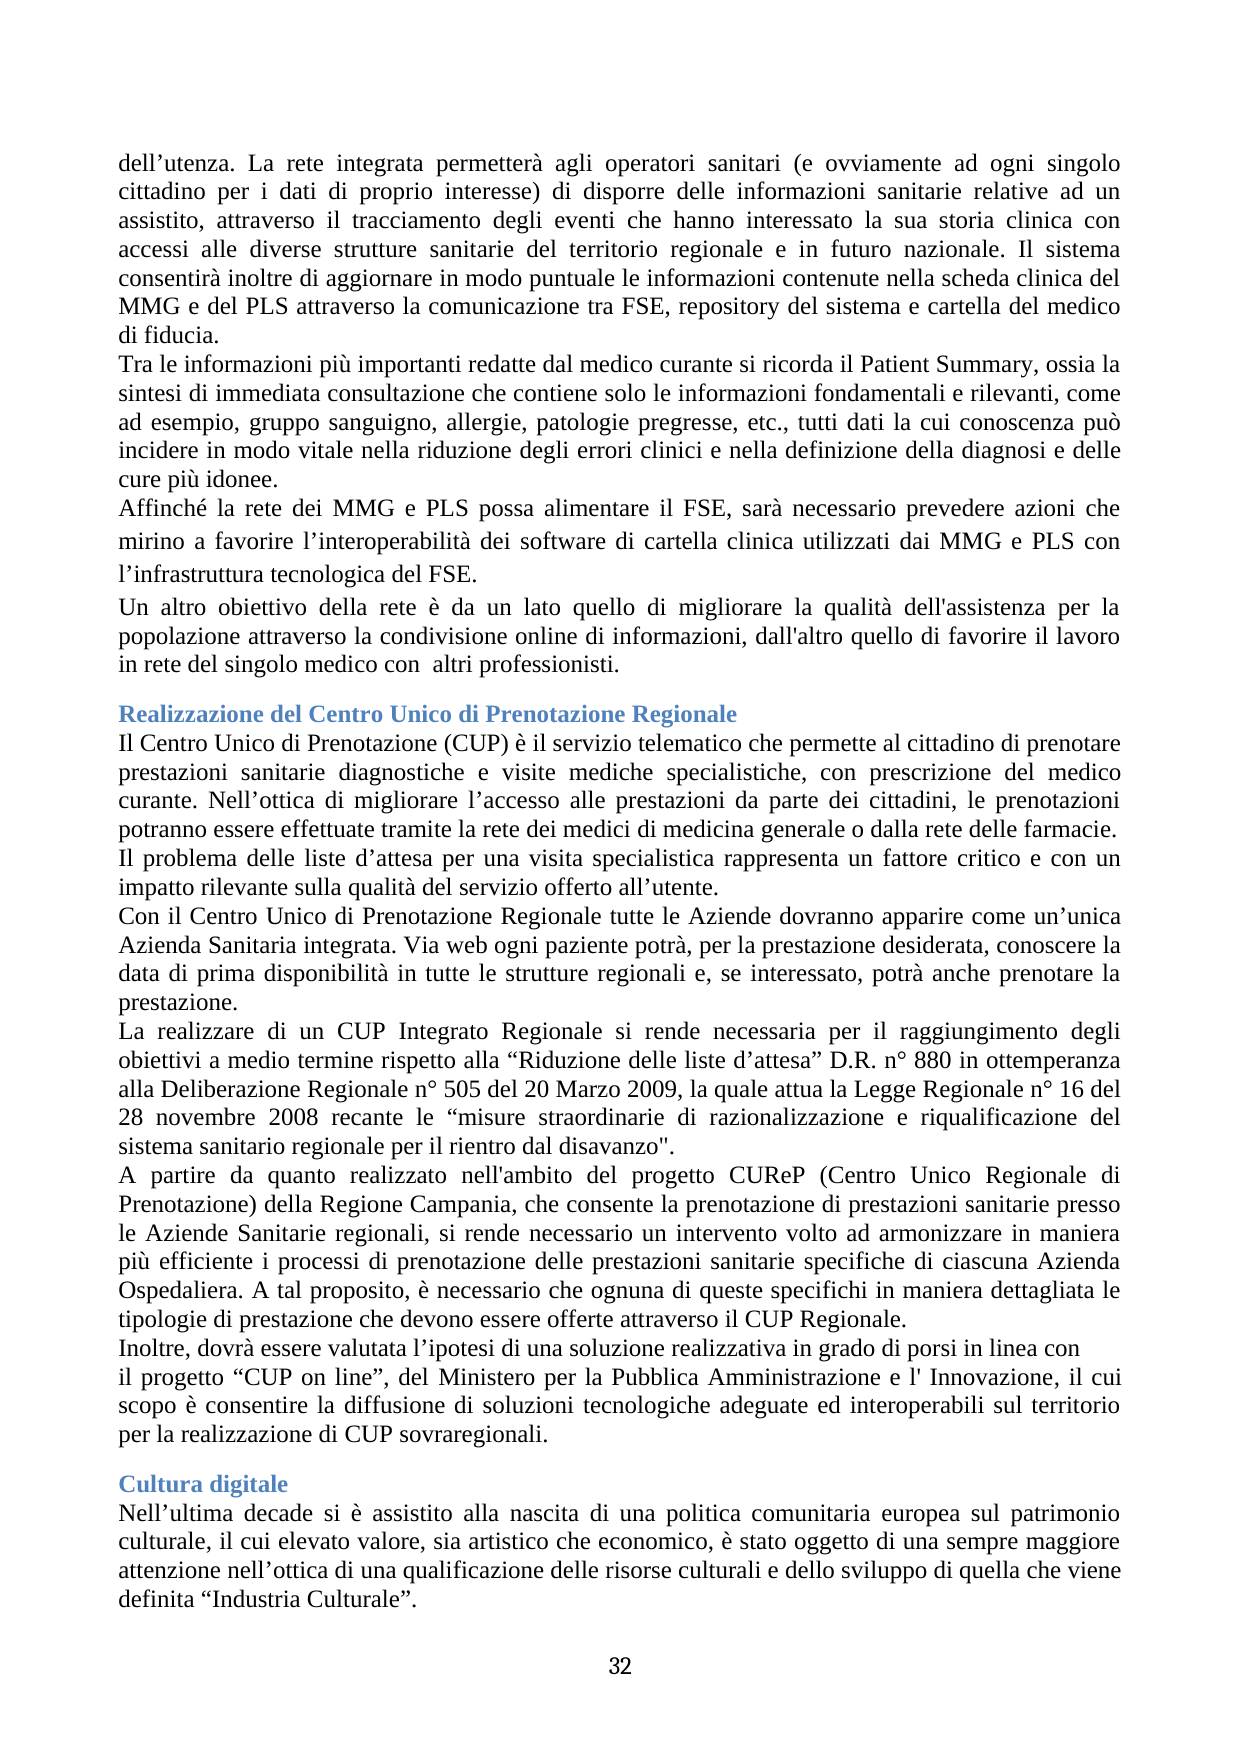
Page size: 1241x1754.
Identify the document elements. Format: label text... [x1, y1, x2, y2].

text Affinché la rete dei MMG e PLS possa alimentare il FSE, sarà necessario prevedere azioni che mirino a favorire l’interoperabilità dei software di cartella clinica utilizzati dai MMG e PLS con l’infrastruttura tecnologica del FSE. [118, 493, 1122, 588]
text Nell’ultima decade si è assistito alla nascita di una politica comunitaria europea sul patrimonio culturale, il cui elevato valore, sia artistico che economico, è stato oggetto di una sempre maggiore attenzione nell’ottica di una qualificazione delle risorse culturali e dello sviluppo di quella che viene definita “Industria Culturale”. [118, 1498, 1122, 1613]
text Tra le informazioni più importanti redatte dal medico curante si ricorda il Patient Summary, ossia la sintesi di immediata consultazione che contiene solo le informazioni fondamentali e rilevanti, come ad esempio, gruppo sanguigno, allergie, patologie pregresse, etc., tutti dati la cui conoscenza può incidere in modo vitale nella riduzione degli errori clinici e nella definizione della diagnosi e delle cure più idonee. [118, 349, 1122, 493]
text Un altro obiettivo della rete è da un lato quello di migliorare la qualità dell'assistenza per la popolazione attraverso la condivisione online di informazioni, dall'altro quello di favorire il lavoro in rete del singolo medico con altri professionisti. [118, 592, 1122, 678]
text Il Centro Unico di Prenotazione (CUP) è il servizio telematico che permette al cittadino di prenotare prestazioni sanitarie diagnostiche e visite mediche specialistiche, con prescrizione del medico curante. Nell’ottica di migliorare l’accesso alle prestazioni da parte dei cittadini, le prenotazioni potranno essere effettuate tramite la rete dei medici di medicina generale o dalla rete delle farmacie. [118, 728, 1122, 843]
text Con il Centro Unico di Prenotazione Regionale tutte le Aziende dovranno apparire come un’unica Azienda Sanitaria integrata. Via web ogni paziente potrà, per la prestazione desiderata, conoscere la data di prima disponibilità in tutte le strutture regionali e, se interessato, potrà anche prenotare la prestazione. [118, 901, 1122, 1016]
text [118, 148, 1122, 349]
subtitle Realizzazione del Centro Unico di Prenotazione Regionale [118, 699, 1122, 728]
text il progetto “CUP on line”, del Ministero per la Pubblica Amministrazione e l' Innovazione, il cui scopo è consentire la diffusione di soluzioni tecnologiche adeguate ed interoperabili sul territorio per la realizzazione di CUP sovraregionali. [118, 1362, 1122, 1448]
text Il problema delle liste d’attesa per una visita specialistica rappresenta un fattore critico e con un impatto rilevante sulla qualità del servizio offerto all’utente. [118, 843, 1122, 901]
text Inoltre, dovrà essere valutata l’ipotesi di una soluzione realizzativa in grado di porsi in linea con [118, 1333, 1122, 1362]
subtitle Cultura digitale [118, 1469, 1122, 1498]
text La realizzare di un CUP Integrato Regionale si rende necessaria per il raggiungimento degli obiettivi a medio termine rispetto alla “Riduzione delle liste d’attesa” D.R. n° 880 in ottemperanza alla Deliberazione Regionale n° 505 del 20 Marzo 2009, la quale attua la Legge Regionale n° 16 del 28 novembre 2008 recante le “misure straordinarie di razionalizzazione e riqualificazione del sistema sanitario regionale per il rientro dal disavanzo". [118, 1016, 1122, 1160]
text A partire da quanto realizzato nell'ambito del progetto CUReP (Centro Unico Regionale di Prenotazione) della Regione Campania, che consente la prenotazione di prestazioni sanitarie presso le Aziende Sanitarie regionali, si rende necessario un intervento volto ad armonizzare in maniera più efficiente i processi di prenotazione delle prestazioni sanitarie specifiche di ciascuna Azienda Ospedaliera. A tal proposito, è necessario che ognuna di queste specifichi in maniera dettagliata le tipologie di prestazione che devono essere offerte attraverso il CUP Regionale. [118, 1160, 1122, 1333]
